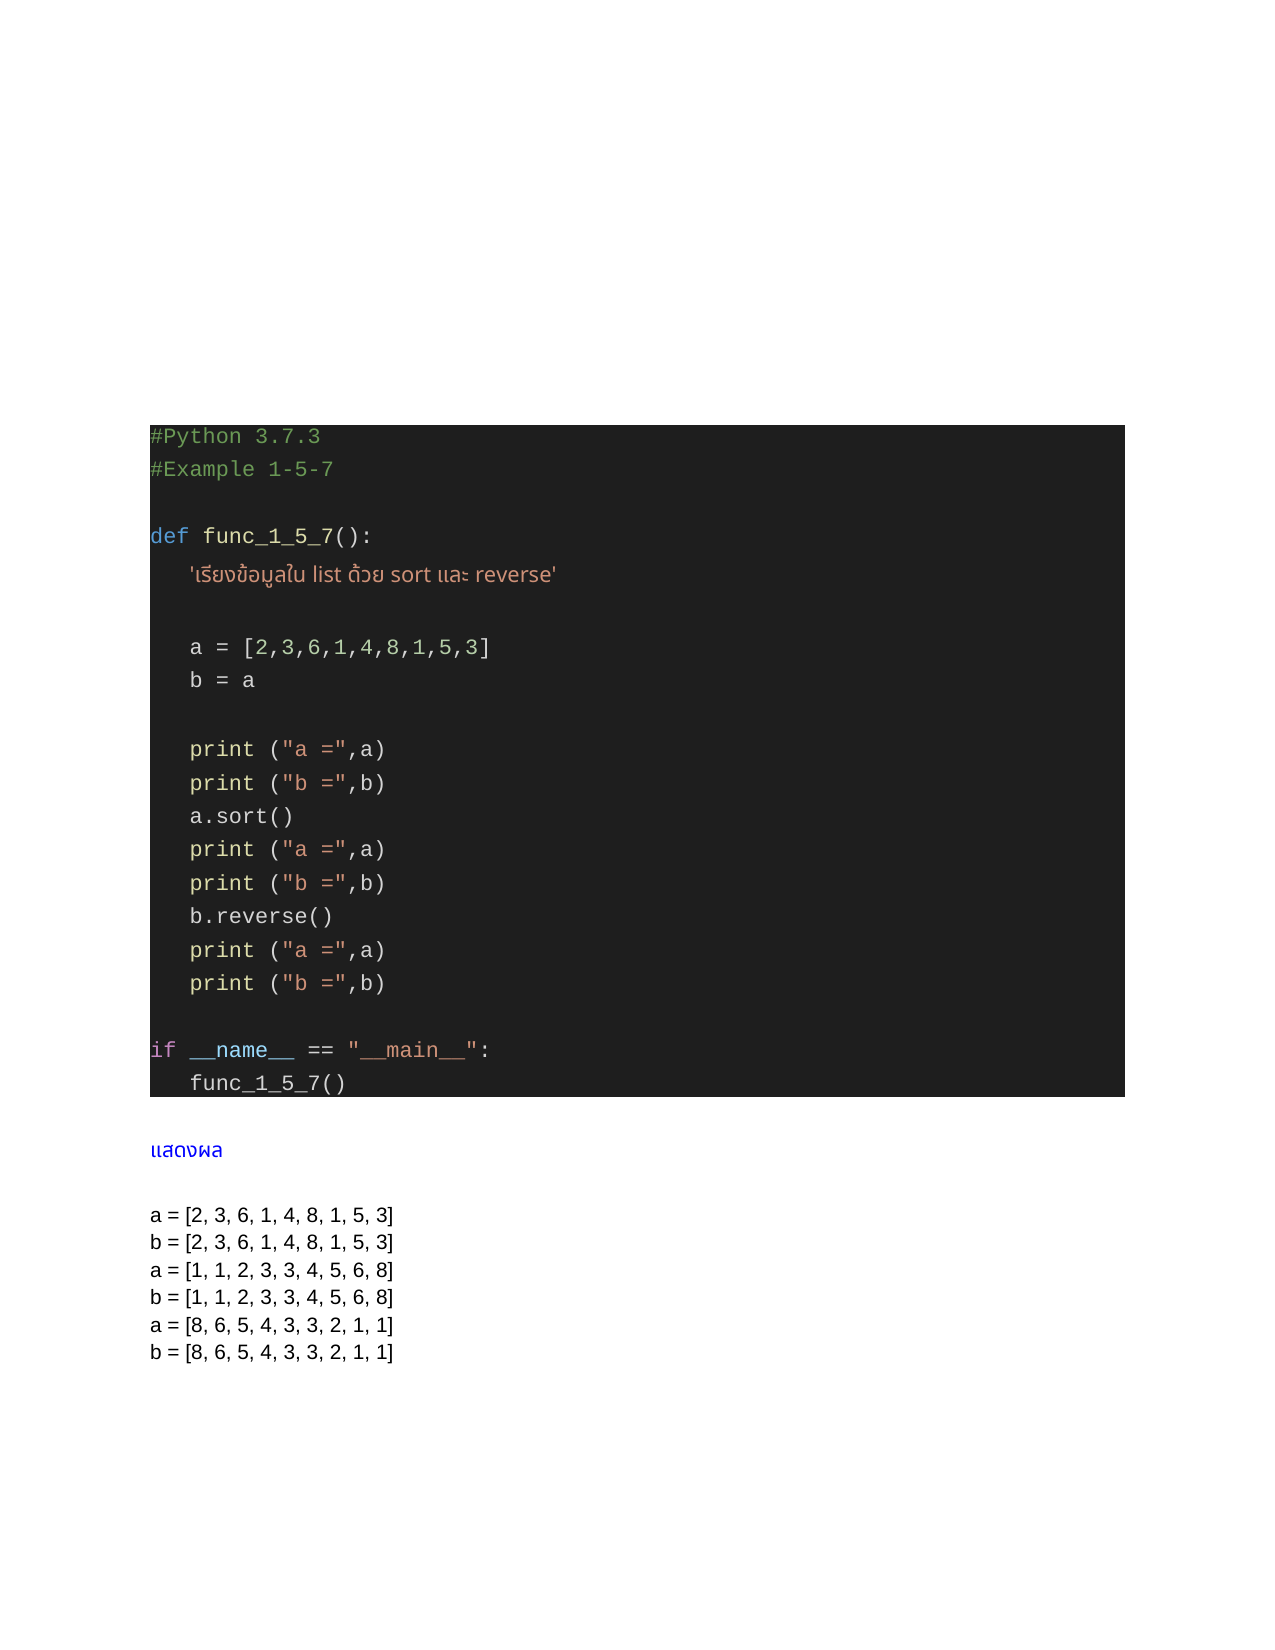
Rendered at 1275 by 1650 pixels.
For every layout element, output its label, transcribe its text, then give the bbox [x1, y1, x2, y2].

text 'เรียงข้อมูลใน list ด้วย sort และ reverse' [150, 559, 1125, 591]
text func_1_5_7() [150, 1073, 1125, 1097]
text if __name__ == "__main__": [150, 1039, 1125, 1064]
text print ("b =",b) [150, 872, 1125, 897]
text print ("b =",b) [150, 972, 1125, 997]
text a = [1, 1, 2, 3, 3, 4, 5, 6, 8] [150, 1257, 1125, 1281]
text print ("b =",b) [150, 772, 1125, 796]
text a.sort() [150, 805, 1125, 830]
text print ("a =",a) [150, 738, 1125, 763]
text a = [2,3,6,1,4,8,1,5,3] [150, 636, 1125, 661]
text #Example 1-5-7 [150, 458, 1125, 483]
text print ("a =",a) [150, 939, 1125, 964]
text a = [8, 6, 5, 4, 3, 3, 2, 1, 1] [150, 1312, 1125, 1336]
text b = [2, 3, 6, 1, 4, 8, 1, 5, 3] [150, 1230, 1125, 1254]
text def func_1_5_7(): [150, 525, 1125, 550]
text b.reverse() [150, 905, 1125, 930]
text a = [2, 3, 6, 1, 4, 8, 1, 5, 3] [150, 1202, 1125, 1226]
text b = a [150, 669, 1125, 694]
text print ("a =",a) [150, 838, 1125, 863]
text #Python 3.7.3 [150, 425, 1125, 450]
text แสดงผล [150, 1138, 1125, 1166]
text b = [8, 6, 5, 4, 3, 3, 2, 1, 1] [150, 1340, 1125, 1364]
text b = [1, 1, 2, 3, 3, 4, 5, 6, 8] [150, 1285, 1125, 1309]
